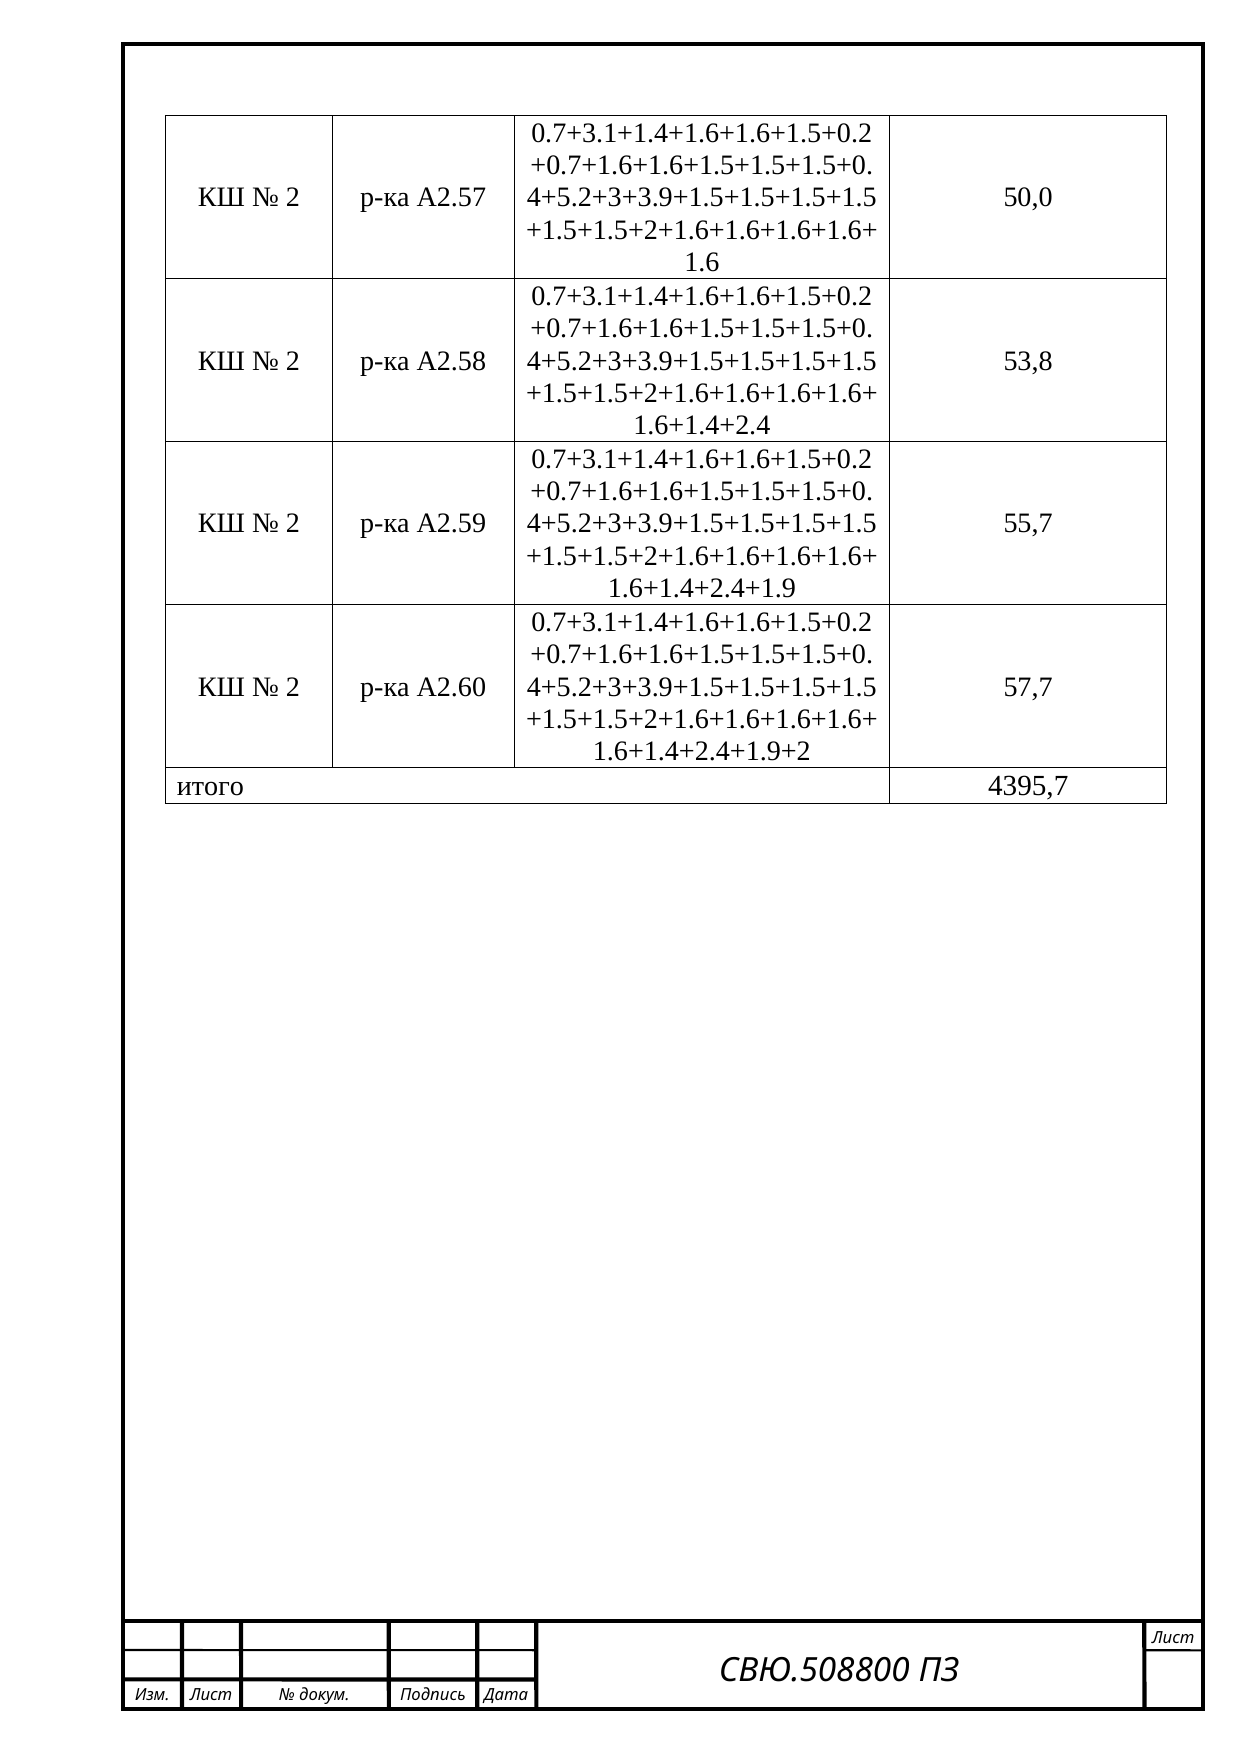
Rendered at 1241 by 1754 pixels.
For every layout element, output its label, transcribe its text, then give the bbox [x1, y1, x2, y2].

table_cell 57,7 [890, 605, 1166, 767]
table_cell р-ка А2.58 [333, 279, 514, 441]
table_cell 50,0 [890, 116, 1166, 278]
table_cell итого [166, 768, 889, 803]
table_cell КШ № 2 [166, 279, 332, 441]
table_cell р-ка А2.60 [333, 605, 514, 767]
table_cell р-ка А2.57 [333, 116, 514, 278]
table_cell 0.7+3.1+1.4+1.6+1.6+1.5+0.2+0.7+1.6+1.6+1.5+1.5+1.5+0.4+5.2+3+3.9+1.5+1.5+1.5+1.5+1.5+1.5+2+1.6+1.6+1.6+1.6+1.6+1.4+2.4+1.9+2 [515, 605, 889, 767]
table_cell 4395,7 [890, 768, 1166, 803]
table_cell КШ № 2 [166, 116, 332, 278]
table_cell 0.7+3.1+1.4+1.6+1.6+1.5+0.2+0.7+1.6+1.6+1.5+1.5+1.5+0.4+5.2+3+3.9+1.5+1.5+1.5+1.5+1.5+1.5+2+1.6+1.6+1.6+1.6+1.6 [515, 116, 889, 278]
table_cell 0.7+3.1+1.4+1.6+1.6+1.5+0.2+0.7+1.6+1.6+1.5+1.5+1.5+0.4+5.2+3+3.9+1.5+1.5+1.5+1.5+1.5+1.5+2+1.6+1.6+1.6+1.6+1.6+1.4+2.4+1.9 [515, 442, 889, 604]
table_cell 0.7+3.1+1.4+1.6+1.6+1.5+0.2+0.7+1.6+1.6+1.5+1.5+1.5+0.4+5.2+3+3.9+1.5+1.5+1.5+1.5+1.5+1.5+2+1.6+1.6+1.6+1.6+1.6+1.4+2.4 [515, 279, 889, 441]
table_cell 53,8 [890, 279, 1166, 441]
table_cell 55,7 [890, 442, 1166, 604]
table_cell р-ка А2.59 [333, 442, 514, 604]
table_cell КШ № 2 [166, 442, 332, 604]
table_cell КШ № 2 [166, 605, 332, 767]
